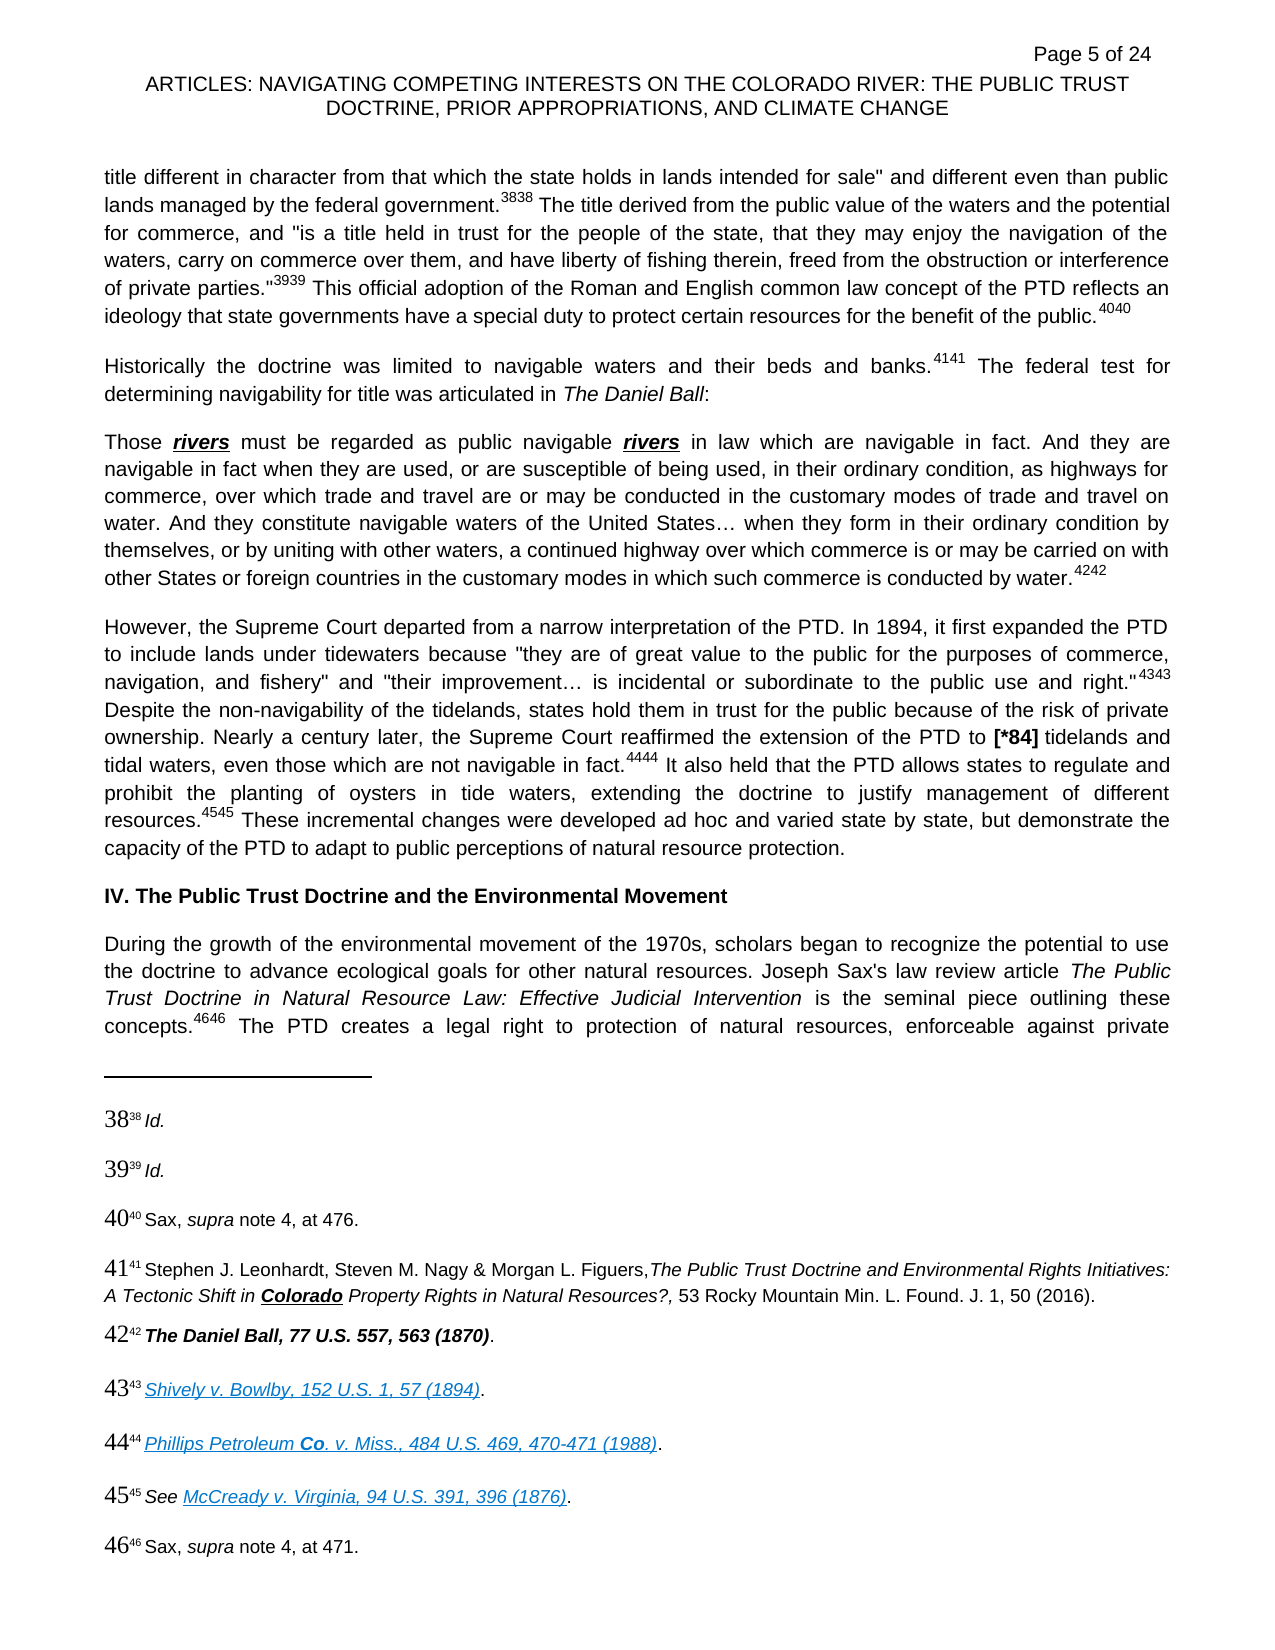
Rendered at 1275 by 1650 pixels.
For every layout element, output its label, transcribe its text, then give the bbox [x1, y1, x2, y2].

text During the growth of the environmental movement of the 1970s, scholars began to recognize the potential to use the doctrine to advance ecological goals for other natural resources. Joseph Sax's law review article The Public Trust Doctrine in Natural Resource Law: Effective Judicial Intervention is the seminal piece outlining these concepts.46 The PTD creates a legal right to protection of natural resources, enforceable against private ownership and the government.47 When a resource is held in trust, it must "not only be used for public purpose, but it must be held available for use by the general public" and may not be sold.48 It recognizes the necessity of protecting certain resources from individuals, and may be used to protect them from sale, harm, or overuse.49 [104, 929, 1171, 1039]
text However, the Supreme Court departed from a narrow interpretation of the PTD. In 1894, it first expanded the PTD to include lands under tidewaters because "they are of great value to the public for the purposes of commerce, navigation, and fishery" and "their improvement… is incidental or subordinate to the public use and right."43 Despite the non-navigability of the tidelands, states hold them in trust for the public because of the risk of private ownership. Nearly a century later, the Supreme Court reaffirmed the extension of the PTD to [*84] tidelands and tidal waters, even those which are not navigable in fact.44 It also held that the PTD allows states to regulate and prohibit the planting of oysters in tide waters, extending the doctrine to justify management of different resources.45 These incremental changes were developed ad hoc and varied state by state, but demonstrate the capacity of the PTD to adapt to public perceptions of natural resource protection. [104, 611, 1171, 860]
text Those rivers must be regarded as public navigable rivers in law which are navigable in fact. And they are navigable in fact when they are used, or are susceptible of being used, in their ordinary condition, as highways for commerce, over which trade and travel are or may be conducted in the customary modes of trade and travel on water. And they constitute navigable waters of the United States… when they form in their ordinary condition by themselves, or by uniting with other waters, a continued highway over which commerce is or may be carried on with other States or foreign countries in the customary modes in which such commerce is conducted by water.42 [104, 426, 1171, 591]
text IV. The Public Trust Doctrine and the Environmental Movement [104, 881, 1171, 908]
text The Supreme Court formally adopted the PTD fifty years later in Illinois Central Railroad Co. v. State of Illinois. This case arose when the state of Illinois attempted to sell the title to the water and submerged lands in the harbor of Chicago and the Court was asked to decide whether the legislature was competent to do so.37 In a landmark holding, the Supreme Court recognized that the state holds the title to the waters and submerged lands "but it is a title different in character from that which the state holds in lands intended for sale" and different even than public lands managed by the federal government.38 The title derived from the public value of the waters and the potential for commerce, and "is a title held in trust for the people of the state, that they may enjoy the navigation of the waters, carry on commerce over them, and have liberty of fishing therein, freed from the obstruction or interference of private parties."39 This official adoption of the Roman and English common law concept of the PTD reflects an ideology that state governments have a special duty to protect certain resources for the benefit of the public.40 [104, 161, 1171, 329]
text Historically the doctrine was limited to navigable waters and their beds and banks.41 The federal test for determining navigability for title was articulated in The Daniel Ball: [104, 350, 1171, 406]
